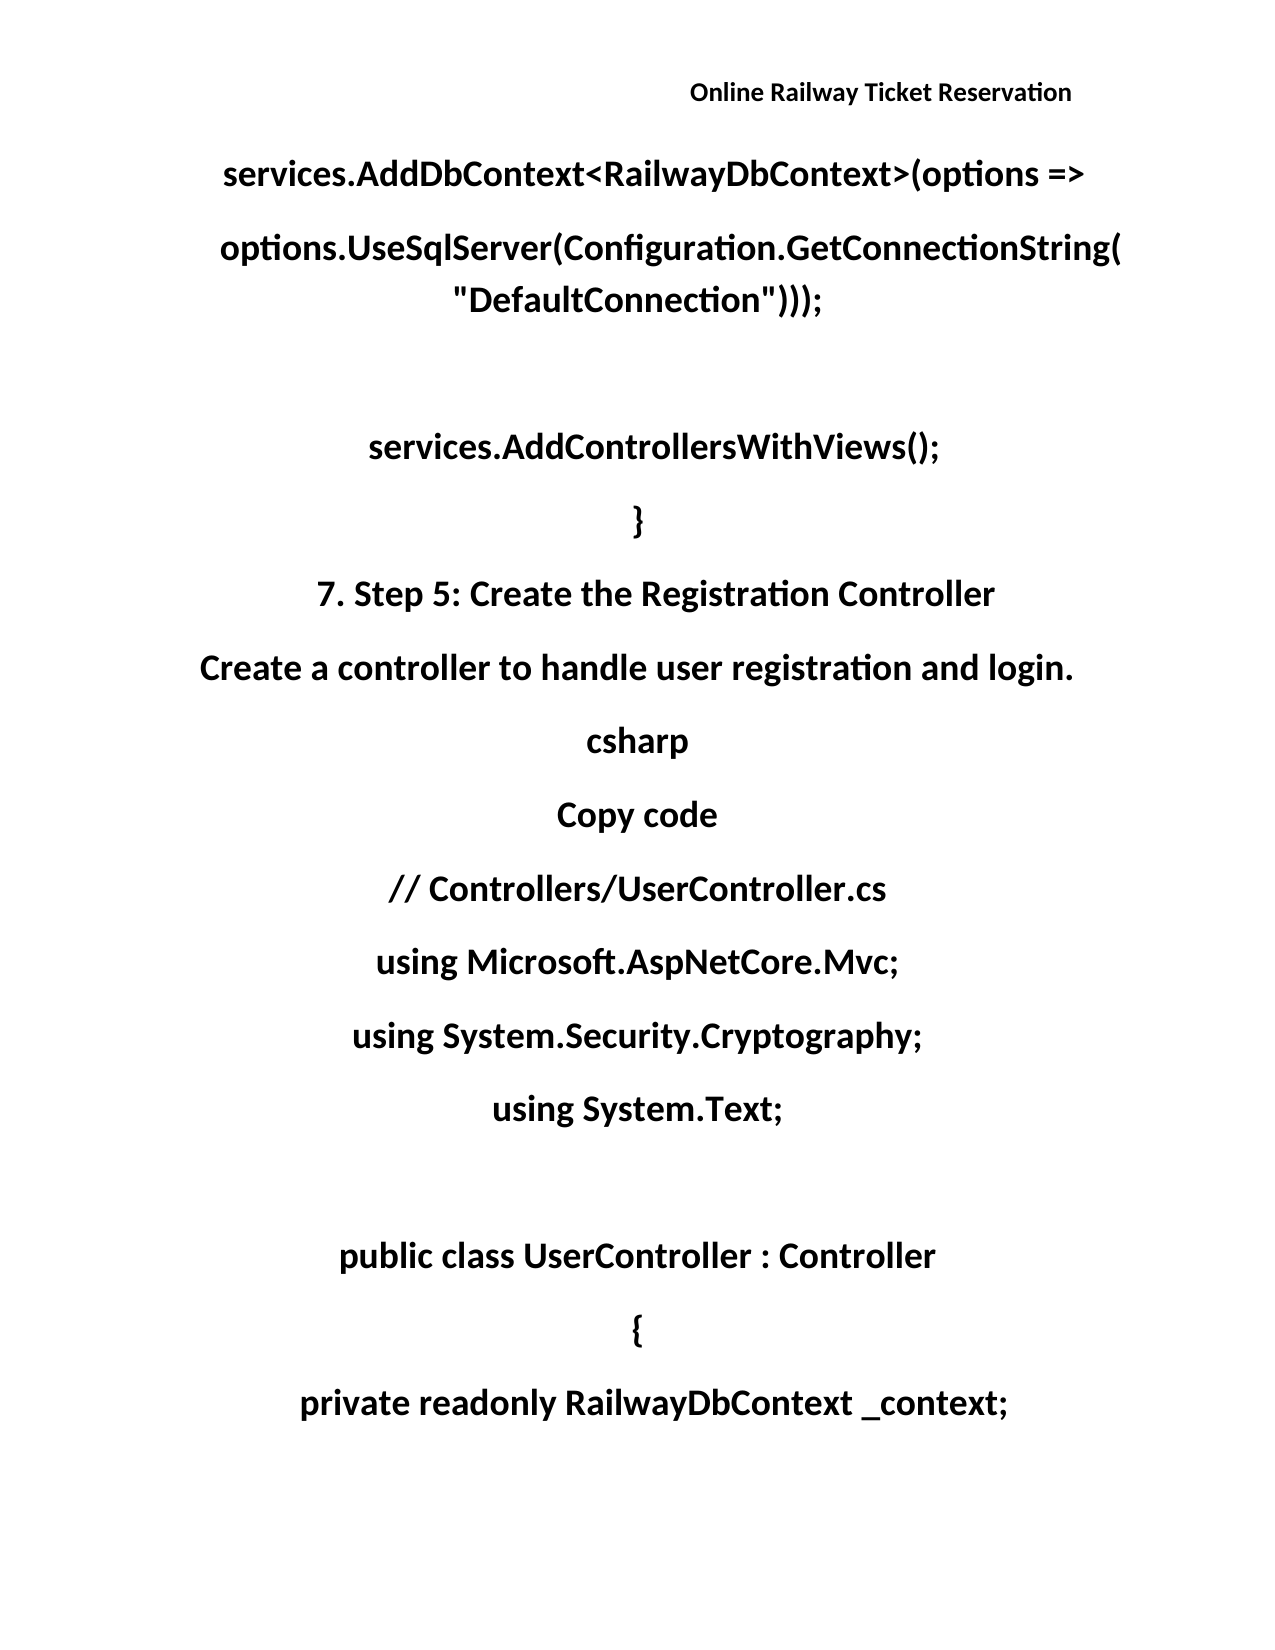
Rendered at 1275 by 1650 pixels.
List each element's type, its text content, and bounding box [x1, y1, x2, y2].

text Copy code [150, 791, 1125, 837]
text { [150, 1306, 1125, 1352]
text services.AddControllersWithViews(); [150, 423, 1125, 469]
text using System.Text; [150, 1085, 1125, 1131]
text } [150, 497, 1125, 543]
text Create a controller to handle user registration and login. [150, 644, 1125, 690]
list Step 5: Create the Registration Controller [187, 570, 1125, 616]
text using Microsoft.AspNetCore.Mvc; [150, 938, 1125, 984]
text services.AddDbContext<RailwayDbContext>(options => [150, 150, 1125, 196]
text using System.Security.Cryptography; [150, 1012, 1125, 1057]
text csharp [150, 717, 1125, 763]
text private readonly RailwayDbContext _context; [150, 1379, 1125, 1425]
text options.UseSqlServer(Configuration.GetConnectionString("DefaultConnection"))); [150, 223, 1125, 322]
text // Controllers/UserController.cs [150, 864, 1125, 910]
text public class UserController : Controller [150, 1232, 1125, 1278]
